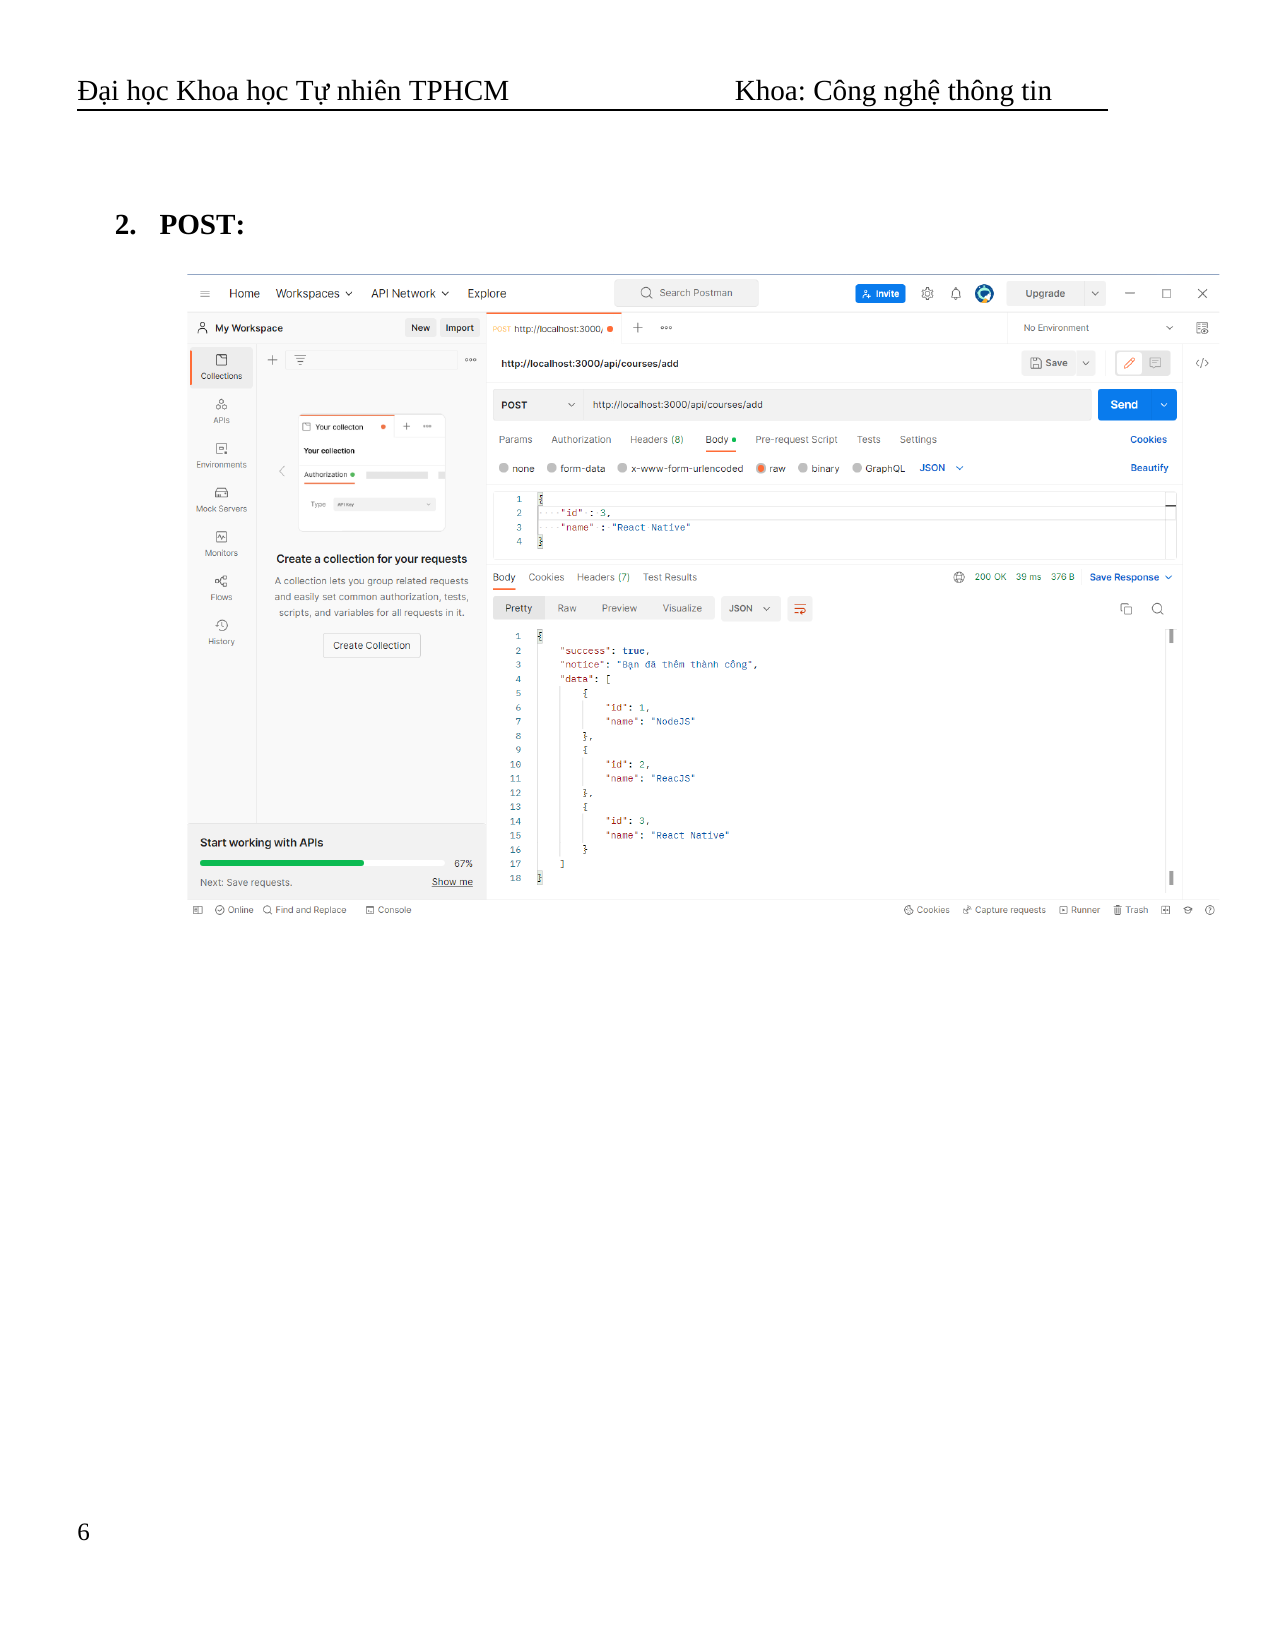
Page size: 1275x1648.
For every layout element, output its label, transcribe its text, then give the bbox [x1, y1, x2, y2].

picture [187, 274, 1220, 917]
list POST: [114, 207, 1090, 241]
